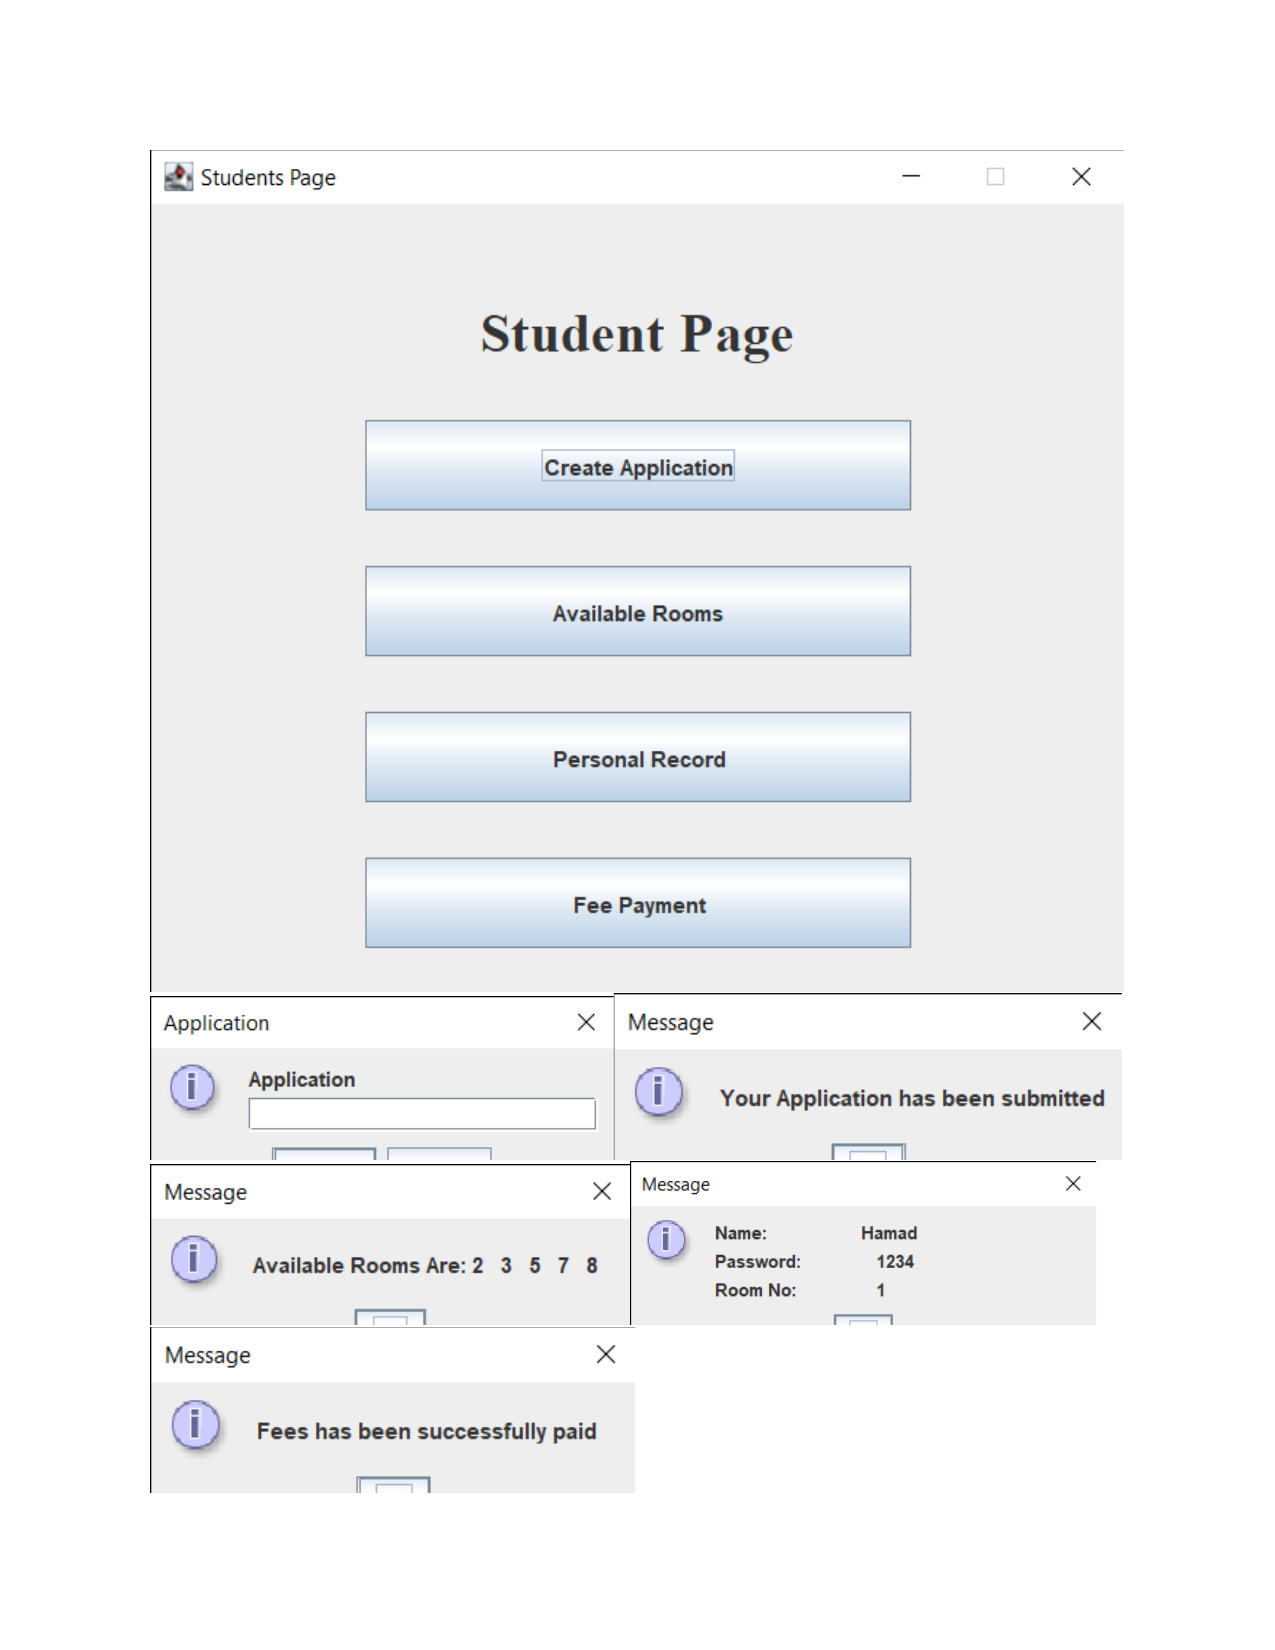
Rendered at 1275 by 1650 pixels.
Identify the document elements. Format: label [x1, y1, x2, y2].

picture [150, 150, 1124, 992]
picture [150, 1161, 1097, 1325]
picture [150, 1327, 636, 1493]
picture [150, 993, 1122, 1160]
